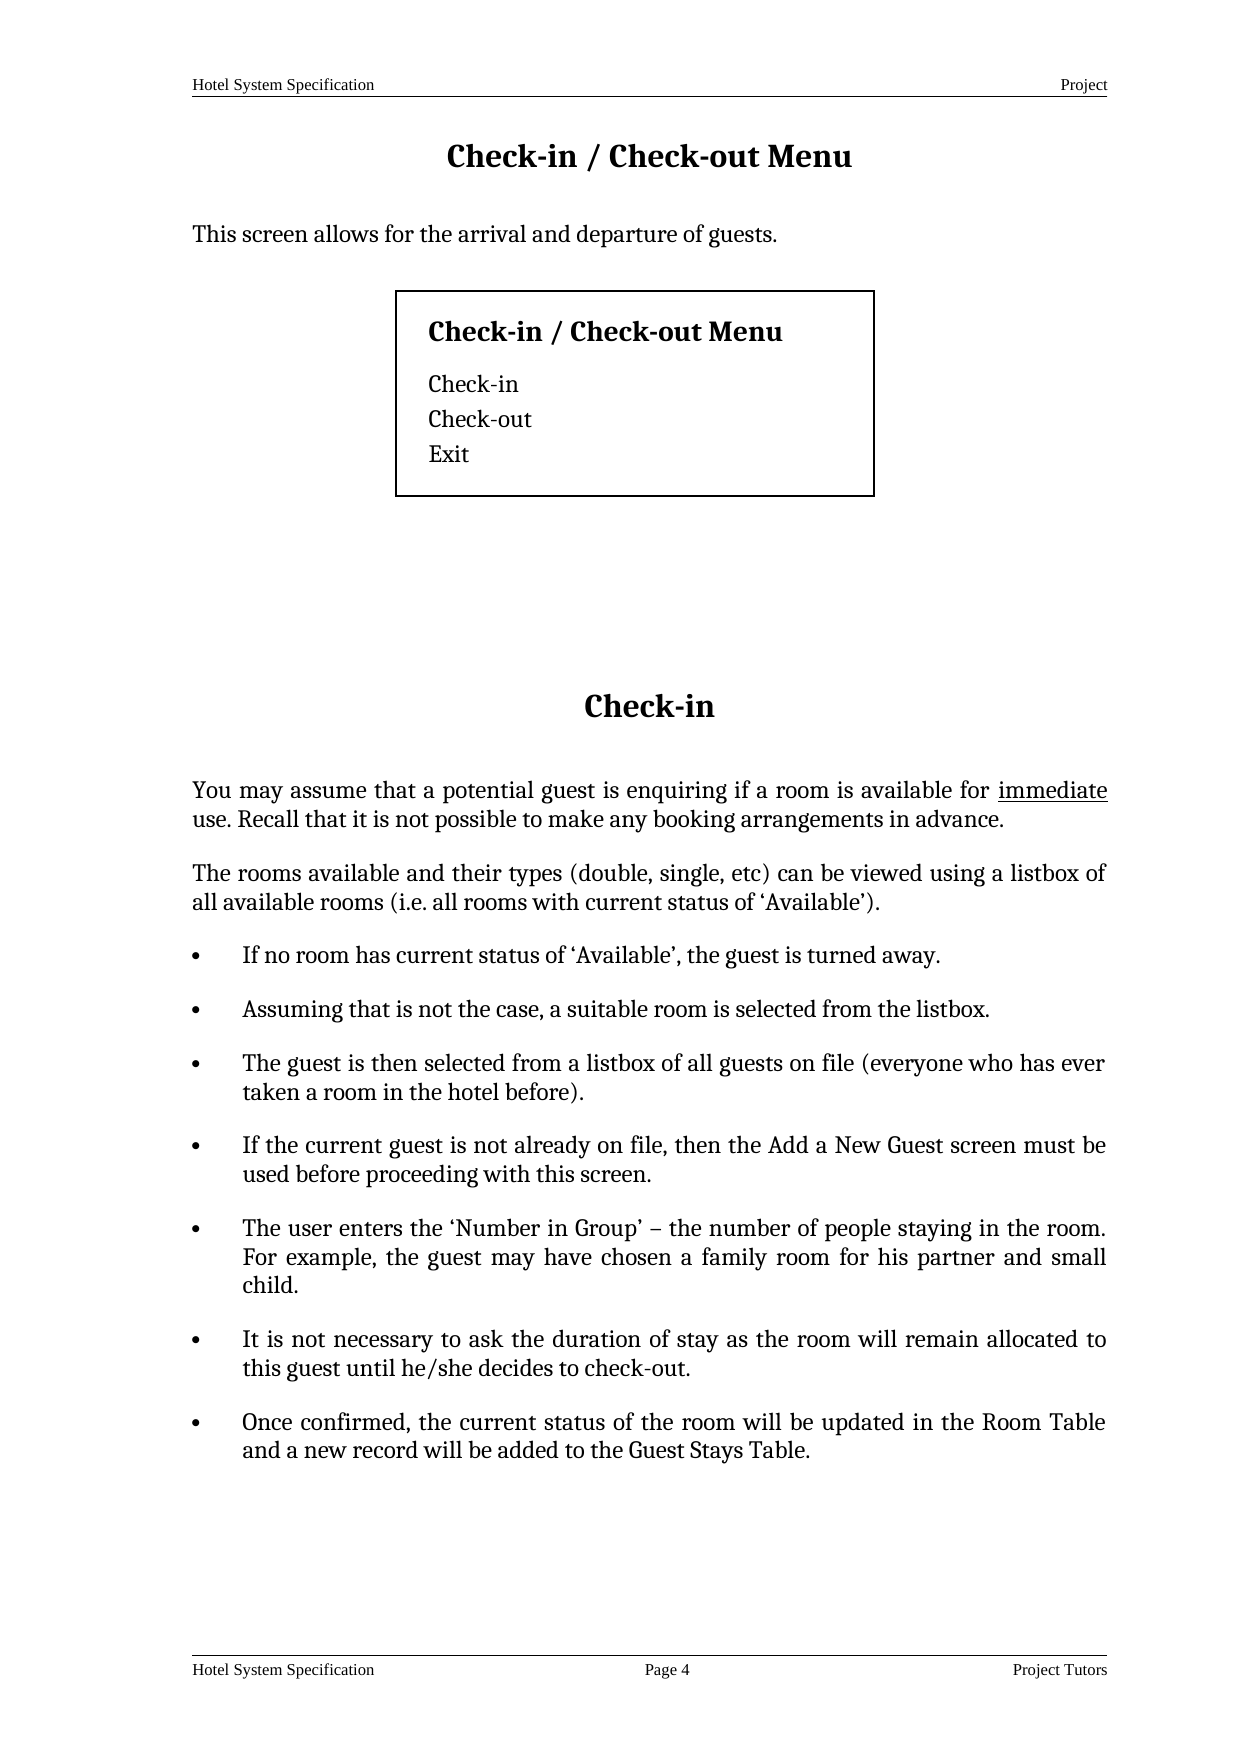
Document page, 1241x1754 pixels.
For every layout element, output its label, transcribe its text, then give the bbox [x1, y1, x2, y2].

list Once confirmed, the current status of the room will be updated in the Room Table and a new record will be added to the Guest Stays Table. [192, 1408, 1107, 1465]
text This screen allows for the arrival and departure of guests. [192, 220, 1107, 249]
list It is not necessary to ask the duration of stay as the room will remain allocated to this guest until he/she decides to check-out. [192, 1325, 1107, 1383]
list Assuming that is not the case, a suitable room is selected from the listbox. [192, 995, 1107, 1024]
text Check-out [397, 402, 873, 434]
list If the current guest is not already on file, then the Add a New Guest screen must be used before proceeding with this screen. [192, 1131, 1107, 1189]
text The rooms available and their types (double, single, etc) can be viewed using a listbox of all available rooms (i.e. all rooms with current status of ‘Available’). [192, 859, 1107, 916]
list The guest is then selected from a listbox of all guests on file (everyone who has ever taken a room in the hotel before). [192, 1049, 1107, 1106]
subtitle Check-in / Check-out Menu [192, 137, 1107, 176]
list If no room has current status of ‘Available’, the guest is turned away. [192, 941, 1107, 970]
subtitle Check-in [192, 688, 1107, 726]
text Exit [397, 437, 873, 469]
text Check-in [397, 367, 873, 399]
list The user enters the ‘Number in Group’ – the number of people staying in the room. For example, the guest may have chosen a family room for his partner and small child. [192, 1214, 1107, 1300]
text Check-in / Check-out Menu [397, 312, 873, 349]
text You may assume that a potential guest is enquiring if a room is available for immediate use. Recall that it is not possible to make any booking arrangements in advance. [192, 776, 1107, 834]
